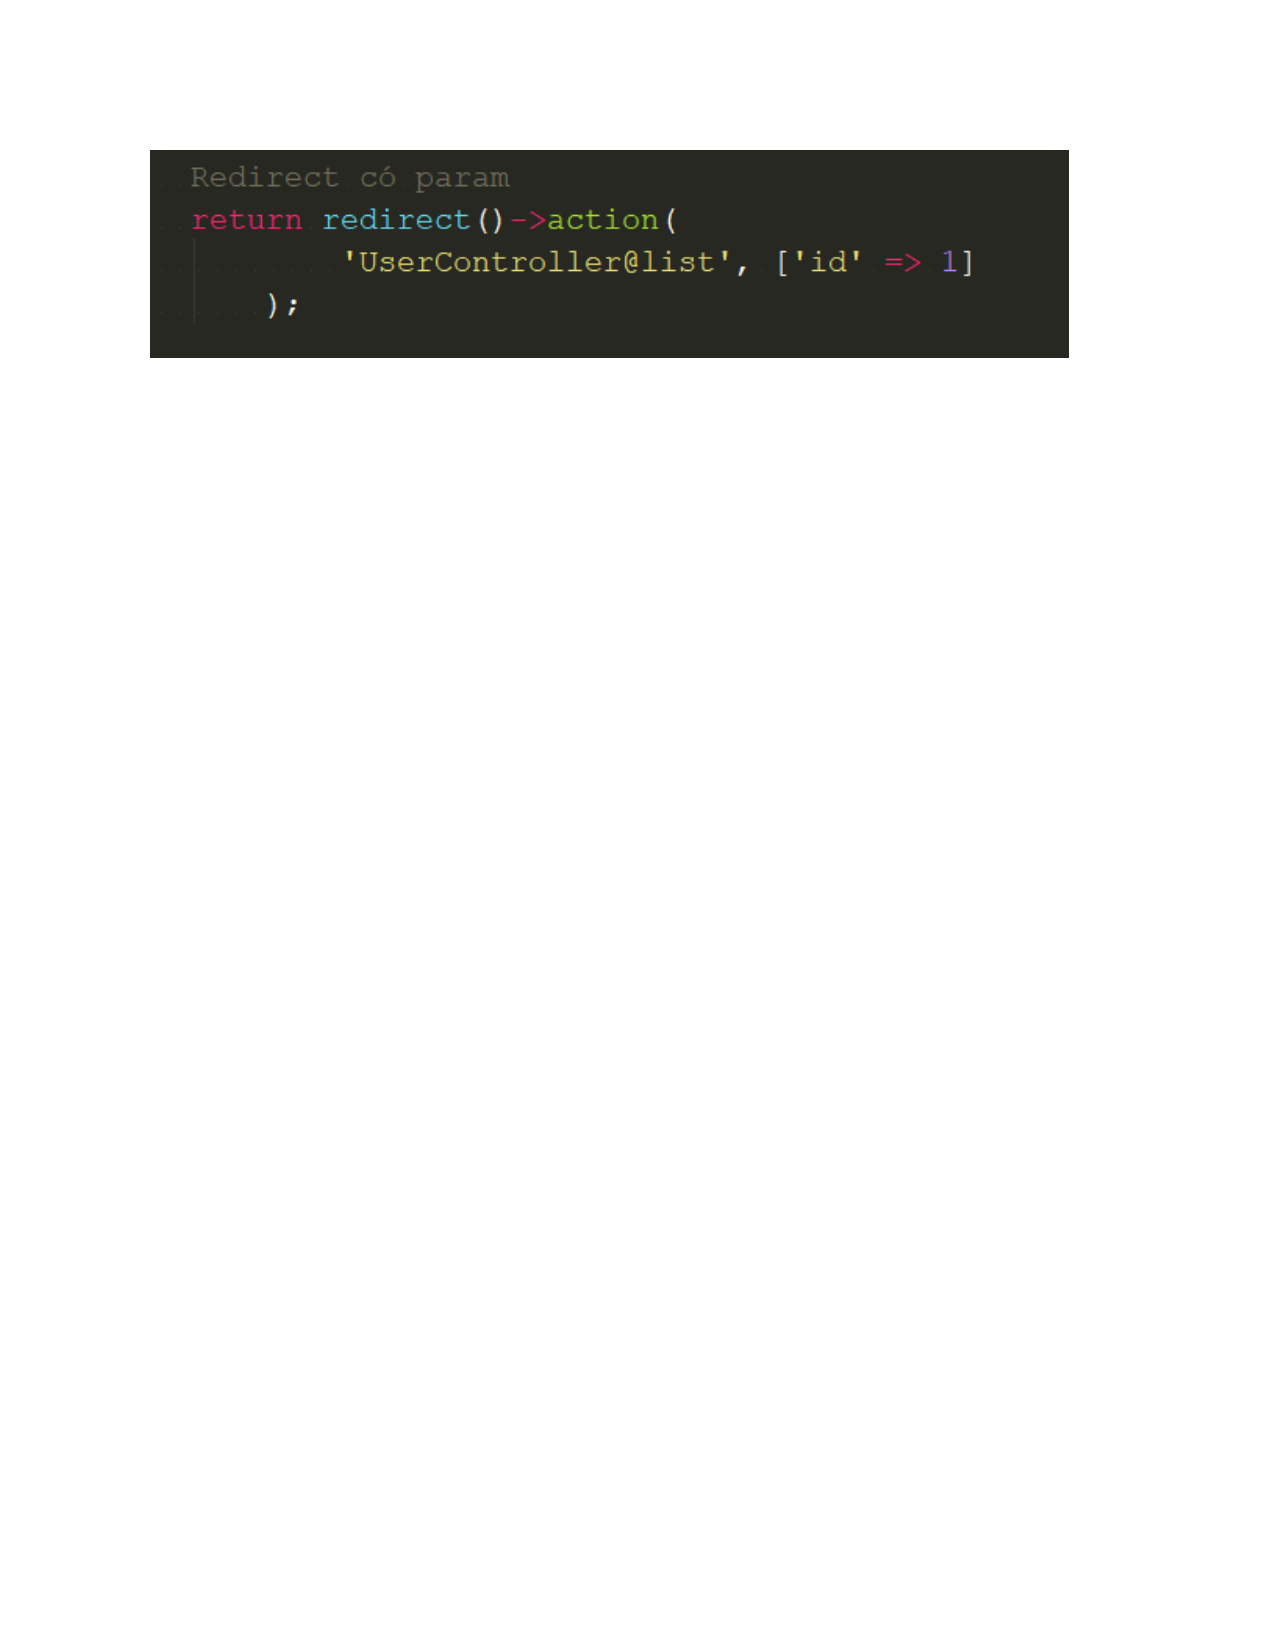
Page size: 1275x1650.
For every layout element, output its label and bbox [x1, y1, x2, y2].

picture [150, 150, 1069, 358]
